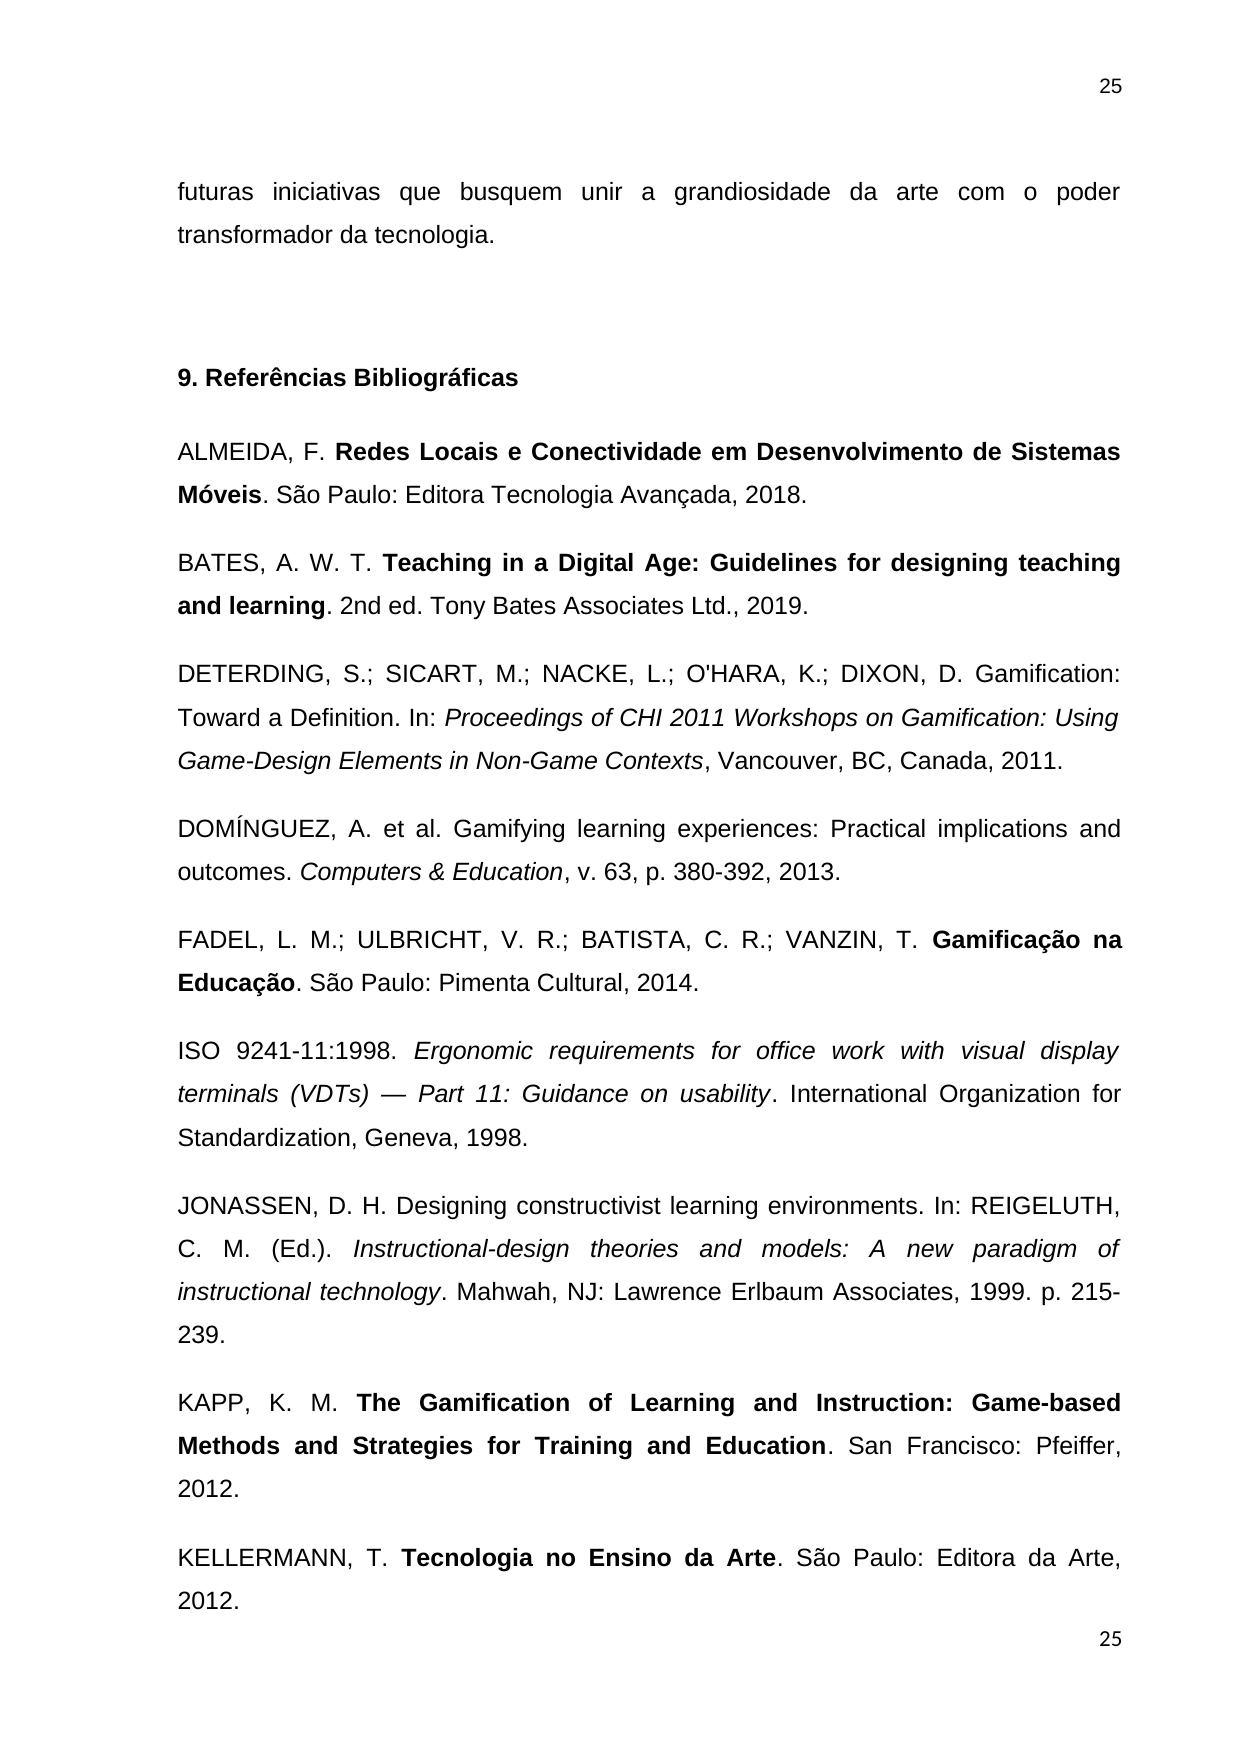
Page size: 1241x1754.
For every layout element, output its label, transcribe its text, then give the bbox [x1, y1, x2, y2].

text KELLERMANN, T. Tecnologia no Ensino da Arte. São Paulo: Editora da Arte, 2012. [177, 1543, 1122, 1614]
text DOMÍNGUEZ, A. et al. Gamifying learning experiences: Practical implications and outcomes. Computers & Education, v. 63, p. 380-392, 2013. [177, 814, 1122, 886]
text DETERDING, S.; SICART, M.; NACKE, L.; O'HARA, K.; DIXON, D. Gamification: Toward a Definition. In: Proceedings of CHI 2011 Workshops on Gamification: Using Game-Design Elements in Non-Game Contexts, Vancouver, BC, Canada, 2011. [177, 659, 1122, 774]
text KAPP, K. M. The Gamification of Learning and Instruction: Game-based Methods and Strategies for Training and Education. San Francisco: Pfeiffer, 2012. [177, 1388, 1122, 1503]
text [177, 177, 1122, 249]
text JONASSEN, D. H. Designing constructivist learning environments. In: REIGELUTH, C. M. (Ed.). Instructional-design theories and models: A new paradigm of instructional technology. Mahwah, NJ: Lawrence Erlbaum Associates, 1999. p. 215-239. [177, 1191, 1122, 1349]
text BATES, A. W. T. Teaching in a Digital Age: Guidelines for designing teaching and learning. 2nd ed. Tony Bates Associates Ltd., 2019. [177, 548, 1122, 620]
text ISO 9241-11:1998. Ergonomic requirements for office work with visual display terminals (VDTs) — Part 11: Guidance on usability. International Organization for Standardization, Geneva, 1998. [177, 1036, 1122, 1151]
text ALMEIDA, F. Redes Locais e Conectividade em Desenvolvimento de Sistemas Móveis. São Paulo: Editora Tecnologia Avançada, 2018. [177, 437, 1122, 509]
text FADEL, L. M.; ULBRICHT, V. R.; BATISTA, C. R.; VANZIN, T. Gamificação na Educação. São Paulo: Pimenta Cultural, 2014. [177, 925, 1122, 997]
subtitle 9. Referências Bibliográficas [177, 363, 1122, 391]
